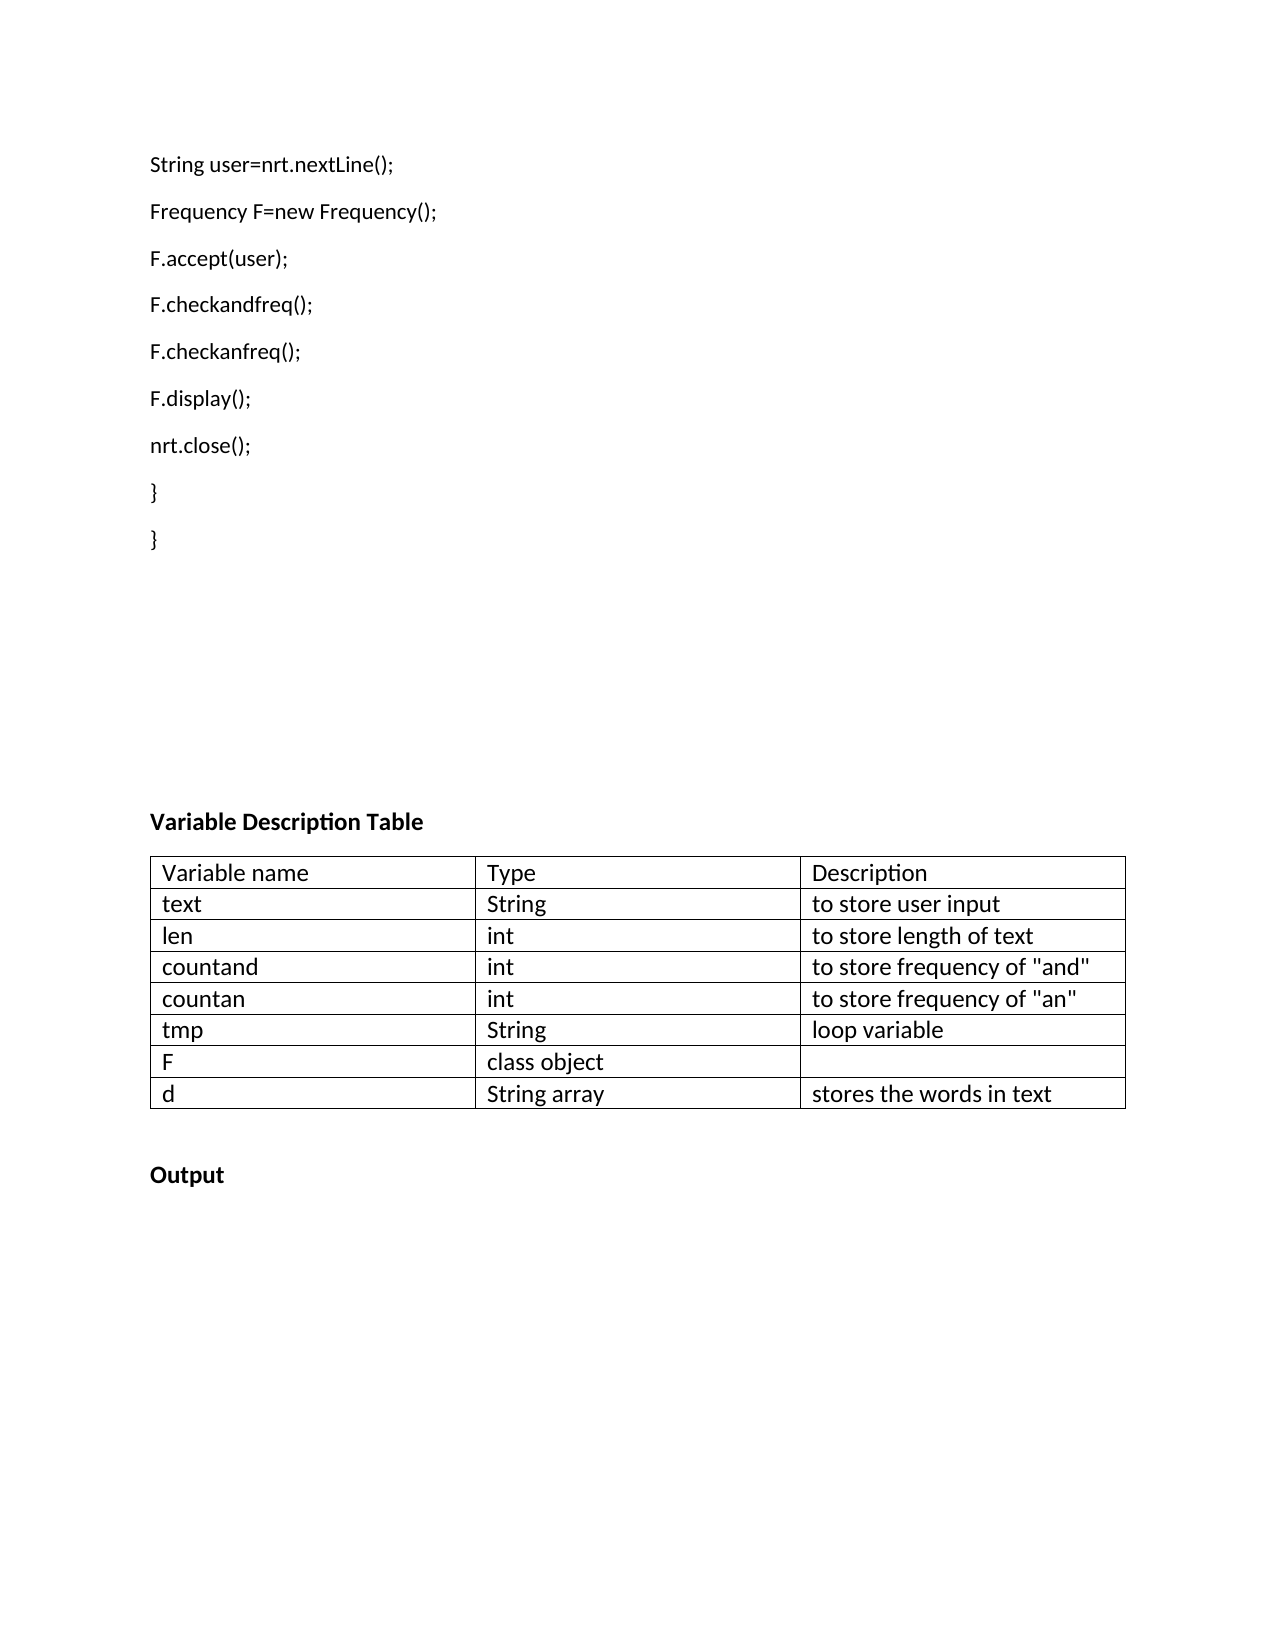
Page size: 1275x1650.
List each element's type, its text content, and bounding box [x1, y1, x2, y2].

table_header Type [476, 857, 800, 887]
text Output [150, 1159, 1125, 1189]
table_cell d [151, 1078, 475, 1108]
text nrt.close(); [150, 431, 1125, 459]
text F.checkanfreq(); [150, 337, 1125, 366]
table_cell tmp [151, 1015, 475, 1045]
table_header Description [801, 857, 1125, 887]
table_cell to store user input [801, 889, 1125, 919]
table_cell to store length of text [801, 920, 1125, 951]
text Frequency F=new Frequency(); [150, 197, 1125, 225]
table_header Variable name [151, 857, 475, 887]
table_cell loop variable [801, 1015, 1125, 1045]
text F.display(); [150, 384, 1125, 412]
table_cell text [151, 889, 475, 919]
table_cell countand [151, 952, 475, 982]
table_cell to store frequency of "and" [801, 952, 1125, 982]
table_cell String [476, 889, 800, 919]
text F.checkandfreq(); [150, 291, 1125, 319]
table_cell int [476, 952, 800, 982]
text F.accept(user); [150, 244, 1125, 272]
table_cell stores the words in text [801, 1078, 1125, 1108]
table_cell String array [476, 1078, 800, 1108]
table_cell [801, 1046, 1125, 1077]
table_cell int [476, 983, 800, 1014]
table_cell int [476, 920, 800, 951]
table_cell F [151, 1046, 475, 1077]
table_cell to store frequency of "an" [801, 983, 1125, 1014]
table_cell class object [476, 1046, 800, 1077]
table_cell countan [151, 983, 475, 1014]
text Variable Description Table [150, 806, 1125, 837]
table_cell len [151, 920, 475, 951]
text String user=nrt.nextLine(); [150, 150, 1125, 178]
text } [150, 525, 1125, 553]
table_cell String [476, 1015, 800, 1045]
text } [150, 478, 1125, 506]
